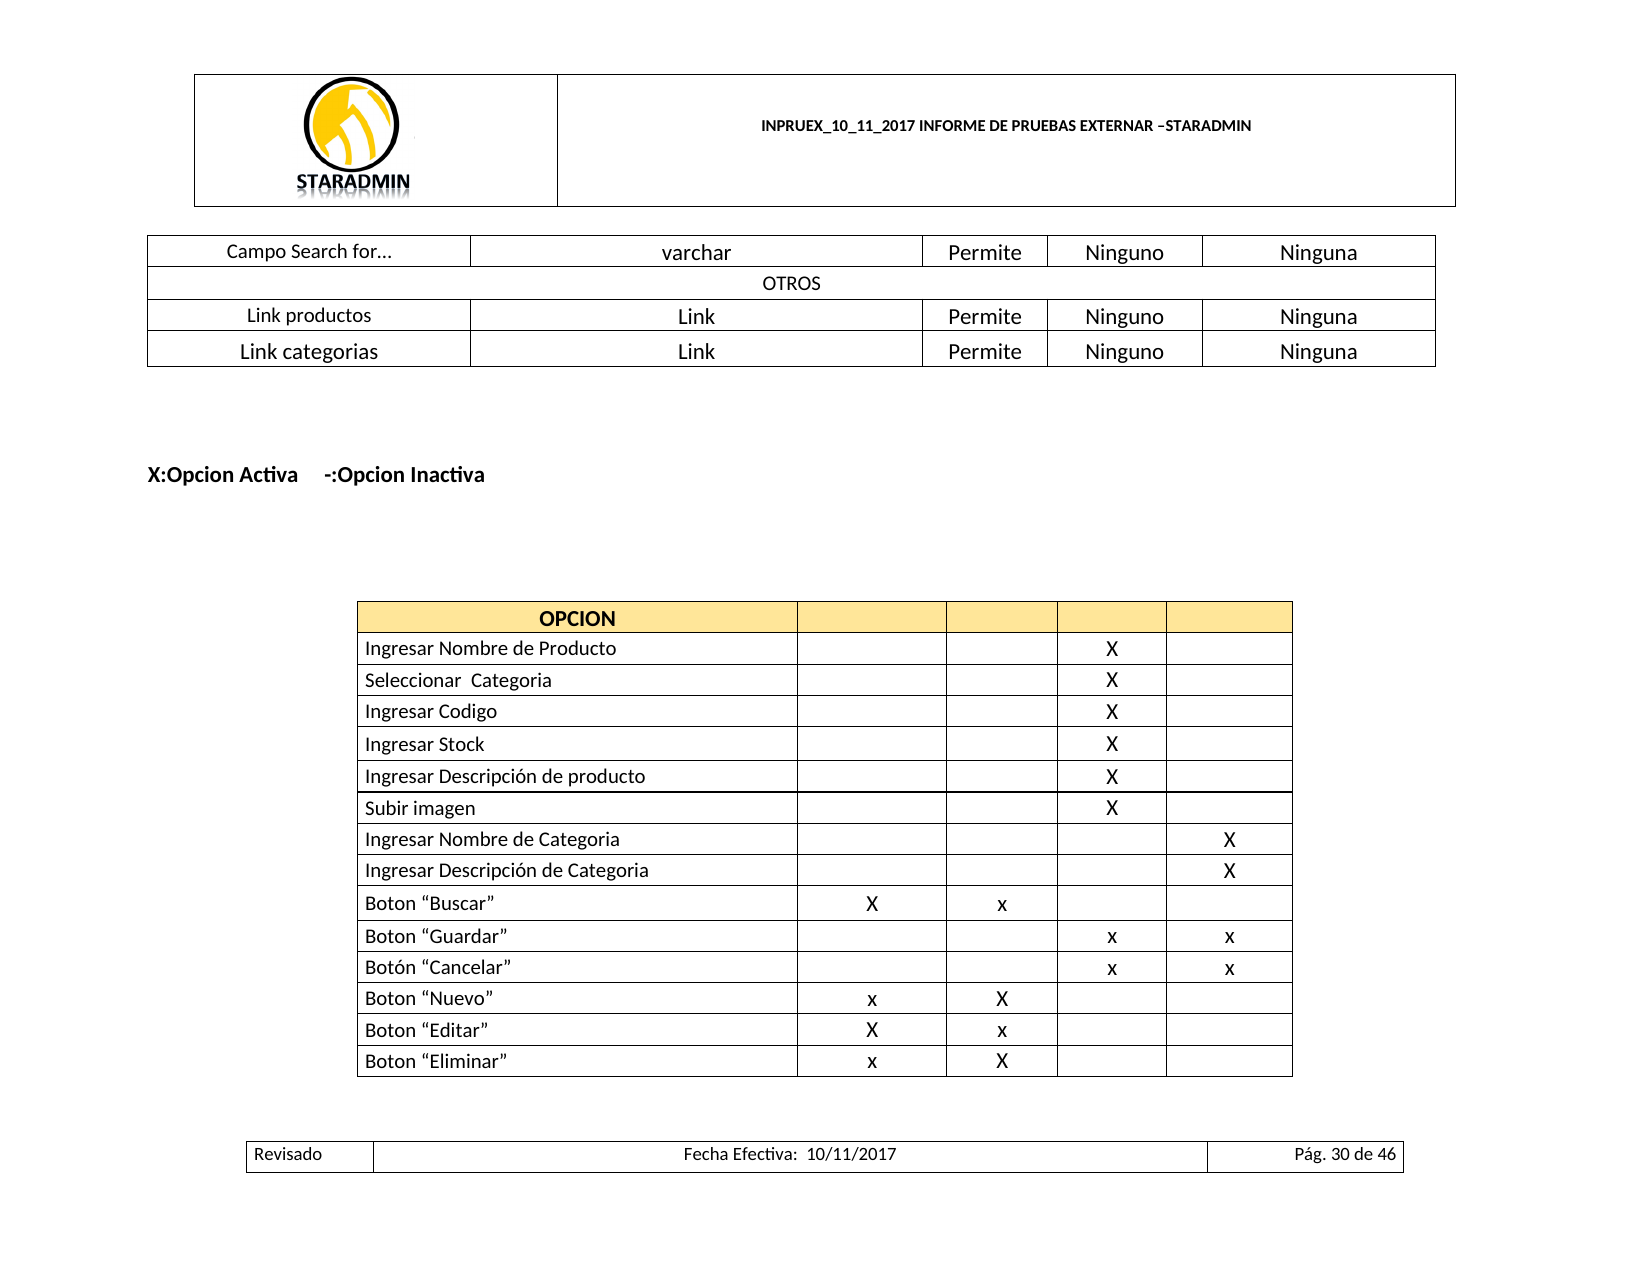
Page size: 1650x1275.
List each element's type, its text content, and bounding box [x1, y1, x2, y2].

table_cell Link [471, 331, 922, 366]
table_cell Ingresar Stock [358, 727, 797, 760]
table_cell [798, 793, 946, 823]
table_cell X [1058, 665, 1166, 695]
table_cell [1058, 1014, 1166, 1044]
table_cell [1058, 855, 1166, 885]
table_cell X [1058, 696, 1166, 726]
table_header [1058, 602, 1166, 632]
table_cell Ingresar Nombre de Categoria [358, 824, 797, 854]
table_cell x [1167, 952, 1292, 982]
table_cell Link categorias [148, 331, 470, 366]
table_cell Boton “Buscar” [358, 886, 797, 919]
table_cell [1167, 1046, 1292, 1076]
table_cell Seleccionar Categoria [358, 665, 797, 695]
table_cell [798, 824, 946, 854]
table_cell [947, 633, 1057, 663]
table_cell varchar [471, 236, 922, 266]
table_cell [798, 855, 946, 885]
table_cell [947, 727, 1057, 760]
table_cell x [798, 1046, 946, 1076]
table_cell [1167, 983, 1292, 1013]
table_cell [947, 665, 1057, 695]
table_cell Ninguna [1203, 300, 1435, 330]
table_cell Subir imagen [358, 793, 797, 823]
table_cell X [1167, 855, 1292, 885]
table_cell Campo Search for… [148, 236, 470, 266]
table_cell Ninguno [1048, 236, 1202, 266]
table_cell X [798, 886, 946, 919]
table_cell Ninguna [1203, 331, 1435, 366]
table_cell [1058, 983, 1166, 1013]
table_cell Link [471, 300, 922, 330]
table_cell [1167, 1014, 1292, 1044]
table_cell x [1058, 921, 1166, 951]
table_cell x [1058, 952, 1166, 982]
table_cell [947, 824, 1057, 854]
text X:Opcion Activa -:Opcion Inactiva [148, 460, 1502, 488]
table_cell [947, 696, 1057, 726]
table_cell Permite [923, 236, 1047, 266]
table_cell [798, 727, 946, 760]
table_cell Ninguno [1048, 300, 1202, 330]
table_cell Ingresar Codigo [358, 696, 797, 726]
table_cell [1058, 824, 1166, 854]
table_cell Boton “Nuevo” [358, 983, 797, 1013]
table_cell [798, 633, 946, 663]
table_cell X [798, 1014, 946, 1044]
table_cell X [947, 1046, 1057, 1076]
table_header [1167, 602, 1292, 632]
table_cell [798, 665, 946, 695]
table_cell [1058, 886, 1166, 919]
table_cell Link productos [148, 300, 470, 330]
table_cell x [1167, 921, 1292, 951]
table_cell Permite [923, 300, 1047, 330]
table_cell Ingresar Descripción de producto [358, 761, 797, 791]
table_cell [798, 952, 946, 982]
table_cell Ingresar Nombre de Producto [358, 633, 797, 663]
table_cell Permite [923, 331, 1047, 366]
table_cell [798, 761, 946, 791]
table_cell [1167, 886, 1292, 919]
picture [291, 75, 415, 200]
table_cell [1167, 696, 1292, 726]
table_header OPCION [358, 602, 797, 632]
table_cell X [1167, 824, 1292, 854]
table_cell [947, 855, 1057, 885]
table_cell x [947, 886, 1057, 919]
table_cell [947, 793, 1057, 823]
table_cell [947, 952, 1057, 982]
table_cell OTROS [148, 267, 1435, 299]
table_header [947, 602, 1057, 632]
table_cell x [798, 983, 946, 1013]
table_cell X [947, 983, 1057, 1013]
table_cell Ingresar Descripción de Categoria [358, 855, 797, 885]
table_cell [1167, 793, 1292, 823]
table_cell X [1058, 633, 1166, 663]
table_cell [947, 761, 1057, 791]
table_cell [947, 921, 1057, 951]
table_cell Ninguno [1048, 331, 1202, 366]
table_header [798, 602, 946, 632]
table_cell [1167, 761, 1292, 791]
table_cell X [1058, 761, 1166, 791]
table_cell [1167, 727, 1292, 760]
table_cell [1058, 1046, 1166, 1076]
table_cell [798, 696, 946, 726]
table_cell [1167, 665, 1292, 695]
table_cell Boton “Eliminar” [358, 1046, 797, 1076]
table_cell Ninguna [1203, 236, 1435, 266]
table_cell [1167, 633, 1292, 663]
table_cell X [1058, 727, 1166, 760]
table_cell x [947, 1014, 1057, 1044]
table_cell Boton “Guardar” [358, 921, 797, 951]
table_cell Boton “Editar” [358, 1014, 797, 1044]
table_cell Botón “Cancelar” [358, 952, 797, 982]
table_cell [798, 921, 946, 951]
table_cell X [1058, 793, 1166, 823]
